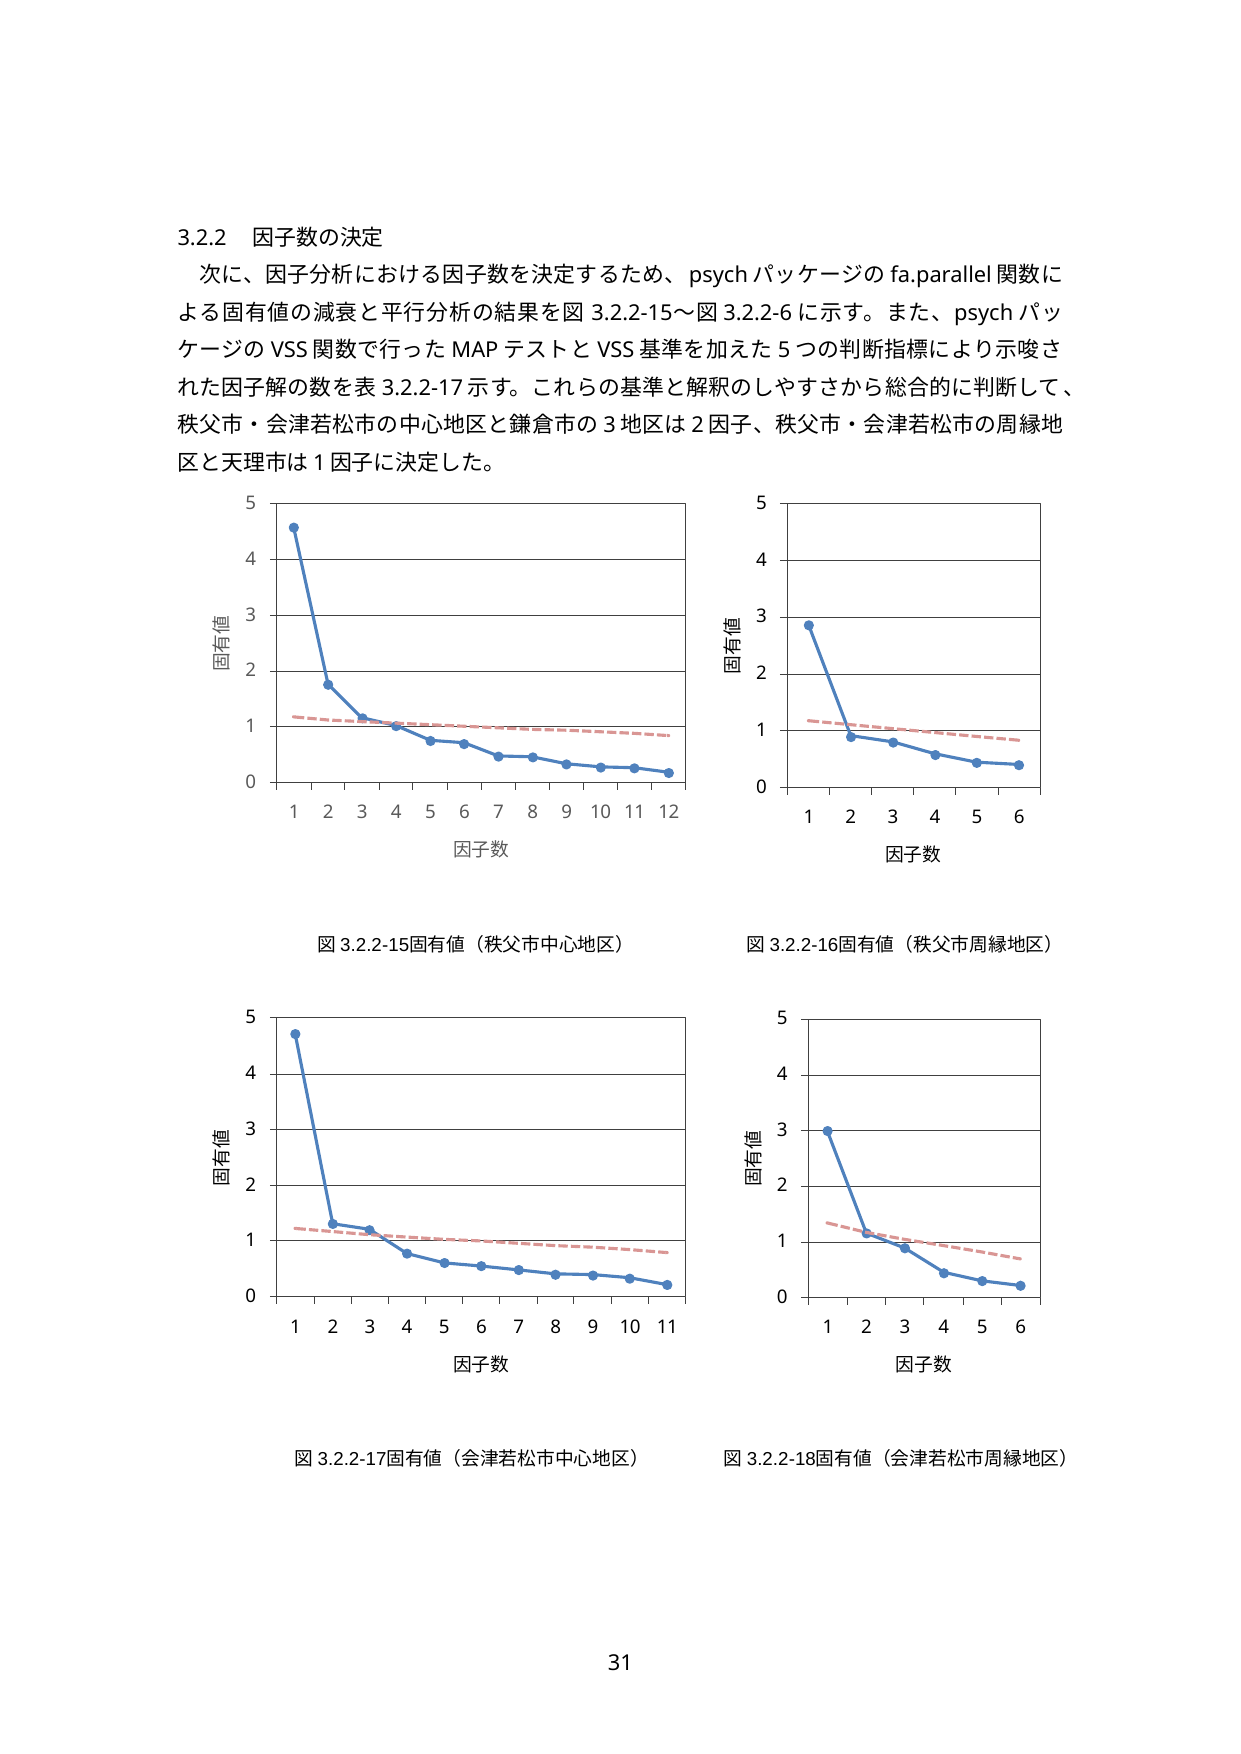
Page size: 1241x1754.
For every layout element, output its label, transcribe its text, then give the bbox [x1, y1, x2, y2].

subtitle 因子数の決定 [177, 217, 1063, 254]
